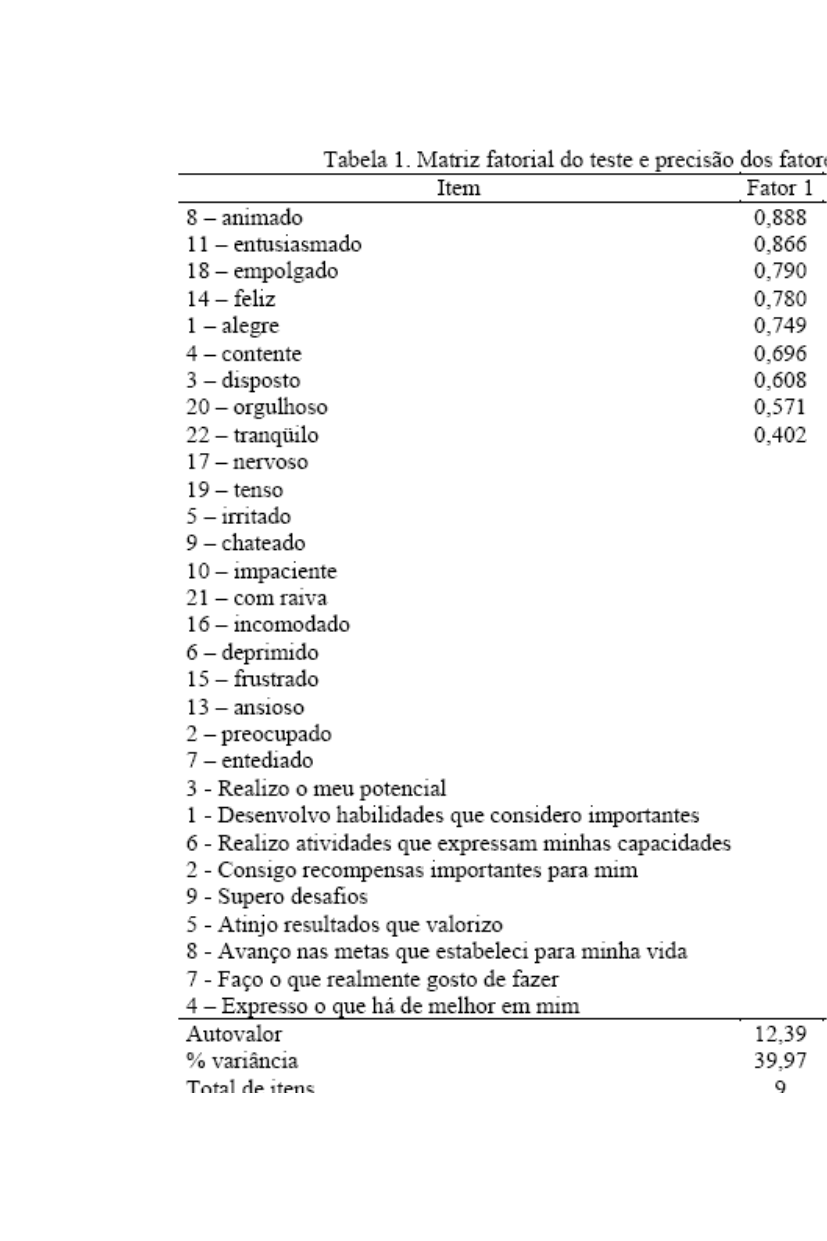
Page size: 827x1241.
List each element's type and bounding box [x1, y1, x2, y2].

picture [177, 147, 827, 1093]
